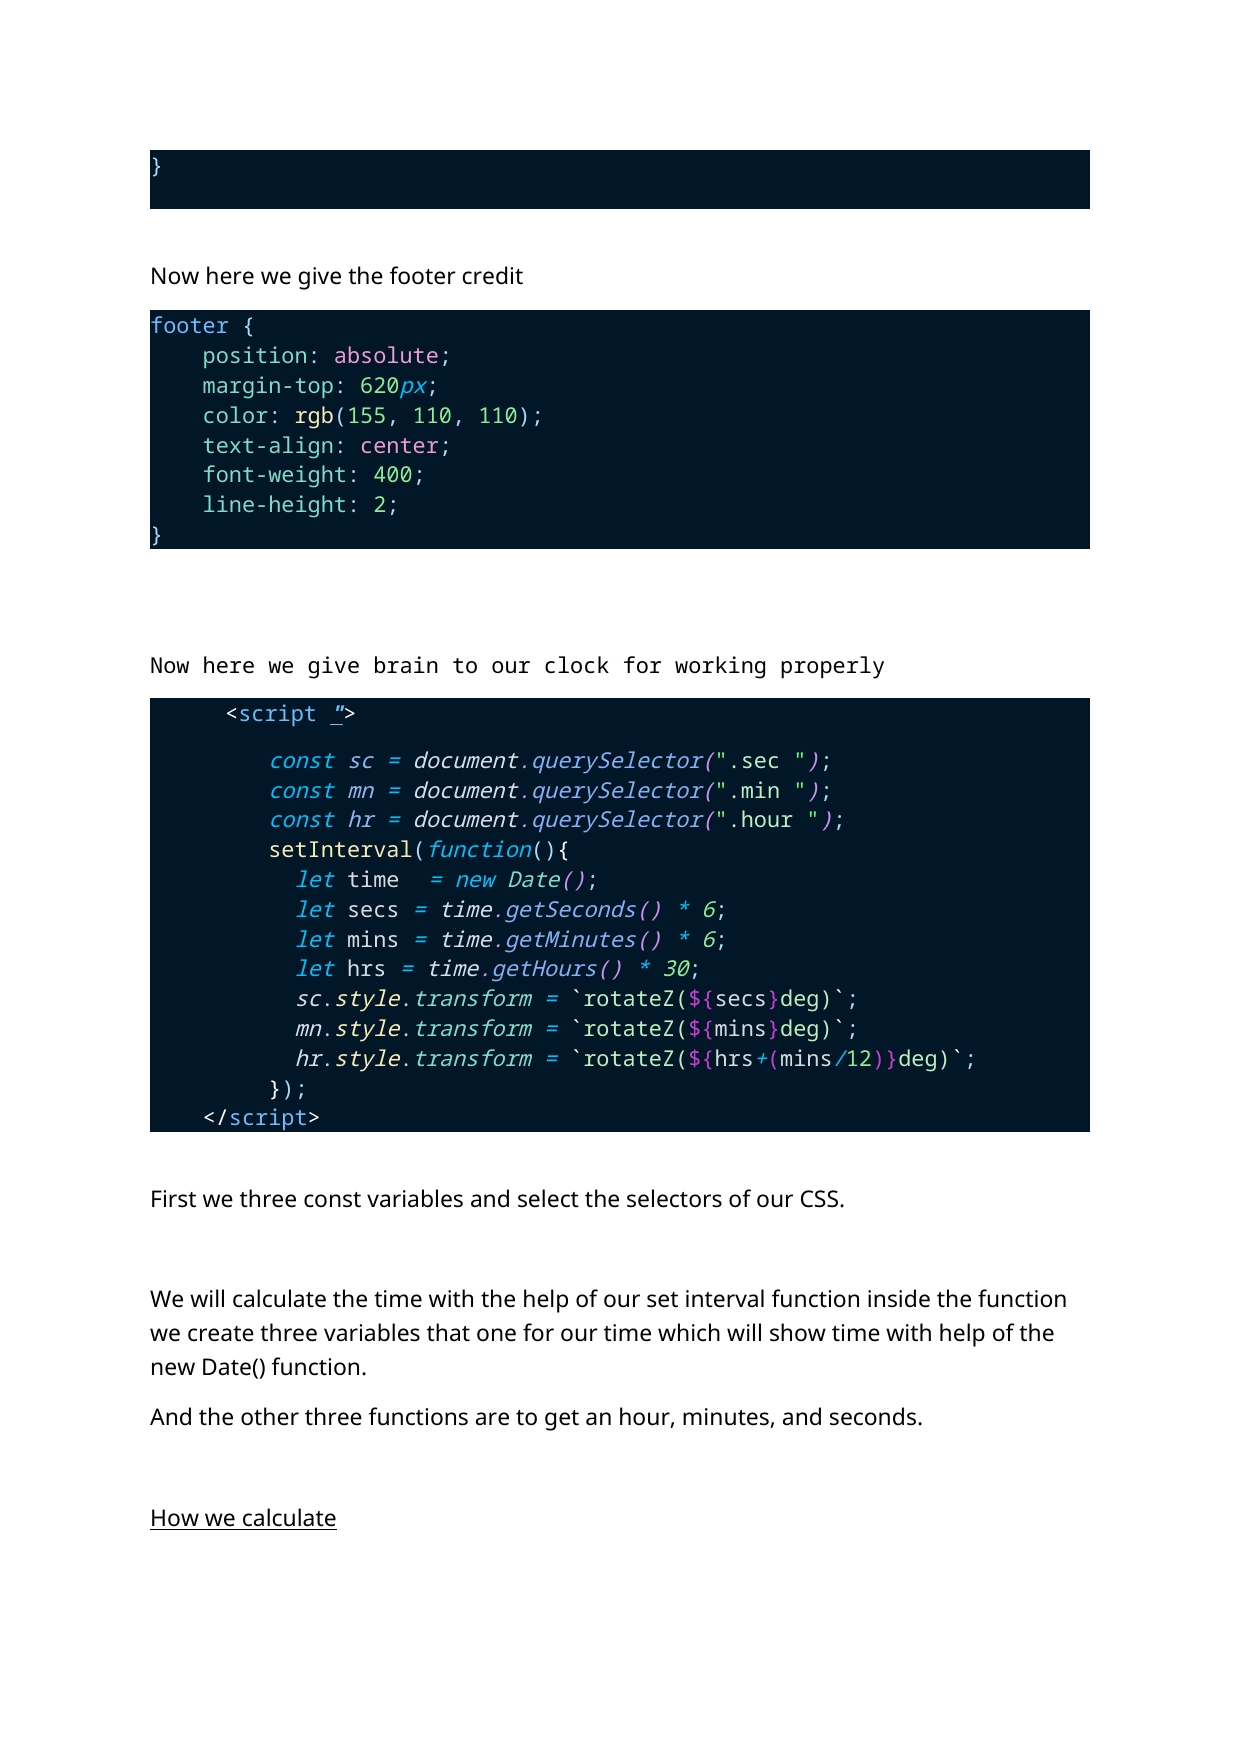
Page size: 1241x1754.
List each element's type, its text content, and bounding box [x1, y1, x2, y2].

text let hrs = time.getHours() * 30; [150, 953, 1090, 983]
text const mn = document.querySelector(".min "); [150, 774, 1090, 804]
text font-weight: 400; [150, 459, 1090, 489]
text let secs = time.getSeconds() * 6; [150, 894, 1090, 923]
text sc.style.transform = `rotateZ(${secs}deg)`; [150, 983, 1090, 1013]
text Now here we give the footer credit [150, 260, 1090, 291]
text footer { [150, 310, 1090, 340]
text const sc = document.querySelector(".sec "); [150, 745, 1090, 774]
text First we three const variables and select the selectors of our CSS. [150, 1182, 1090, 1214]
text } [150, 150, 1090, 180]
text We will calculate the time with the help of our set interval function inside the function we create three variables that one for our time which will show time with help of the new Date() function. [150, 1283, 1090, 1382]
text And the other three functions are to get an hour, minutes, and seconds. [150, 1401, 1090, 1432]
text let mins = time.getMinutes() * 6; [150, 923, 1090, 953]
text How we calculate [150, 1502, 1090, 1533]
text let time = new Date(); [150, 864, 1090, 894]
text Now here we give brain to our clock for working properly [150, 649, 1090, 679]
text } [150, 519, 1090, 549]
text color: rgb(155, 110, 110); [150, 400, 1090, 429]
text <script "> [150, 698, 1090, 728]
text margin-top: 620px; [150, 370, 1090, 400]
text const hr = document.querySelector(".hour "); [150, 804, 1090, 834]
text hr.style.transform = `rotateZ(${hrs+(mins/12)}deg)`; [150, 1043, 1090, 1072]
text setInterval(function(){ [150, 834, 1090, 864]
text text-align: center; [150, 429, 1090, 459]
text position: absolute; [150, 340, 1090, 370]
text </script> [150, 1102, 1090, 1132]
text mn.style.transform = `rotateZ(${mins}deg)`; [150, 1013, 1090, 1043]
text line-height: 2; [150, 489, 1090, 519]
text }); [150, 1072, 1090, 1102]
